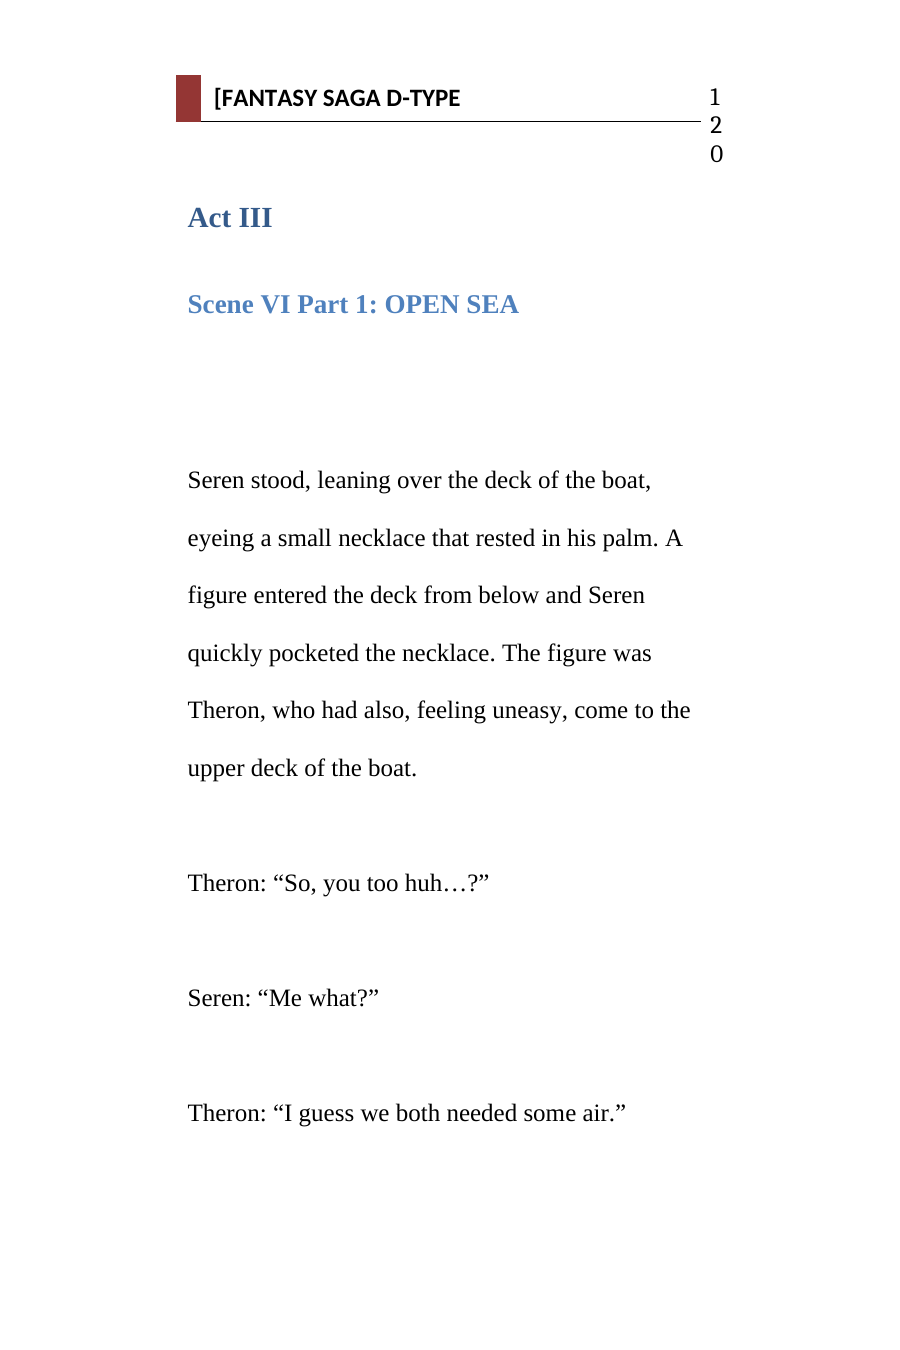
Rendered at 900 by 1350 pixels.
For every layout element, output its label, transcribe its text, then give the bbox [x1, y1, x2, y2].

text Theron: “I guess we both needed some air.” [187, 1098, 712, 1127]
text Seren stood, leaning over the deck of the boat, eyeing a small necklace that rested in his palm. A figure entered the deck from below and Seren quickly pocketed the necklace. The figure was Theron, who had also, feeling uneasy, come to the upper deck of the boat. [187, 466, 712, 782]
text Theron: “So, you too huh…?” [187, 868, 712, 897]
text Seren: “Me what?” [187, 983, 712, 1012]
subtitle Scene VI Part 1: OPEN SEA [187, 288, 712, 319]
subtitle Act III [187, 200, 712, 234]
